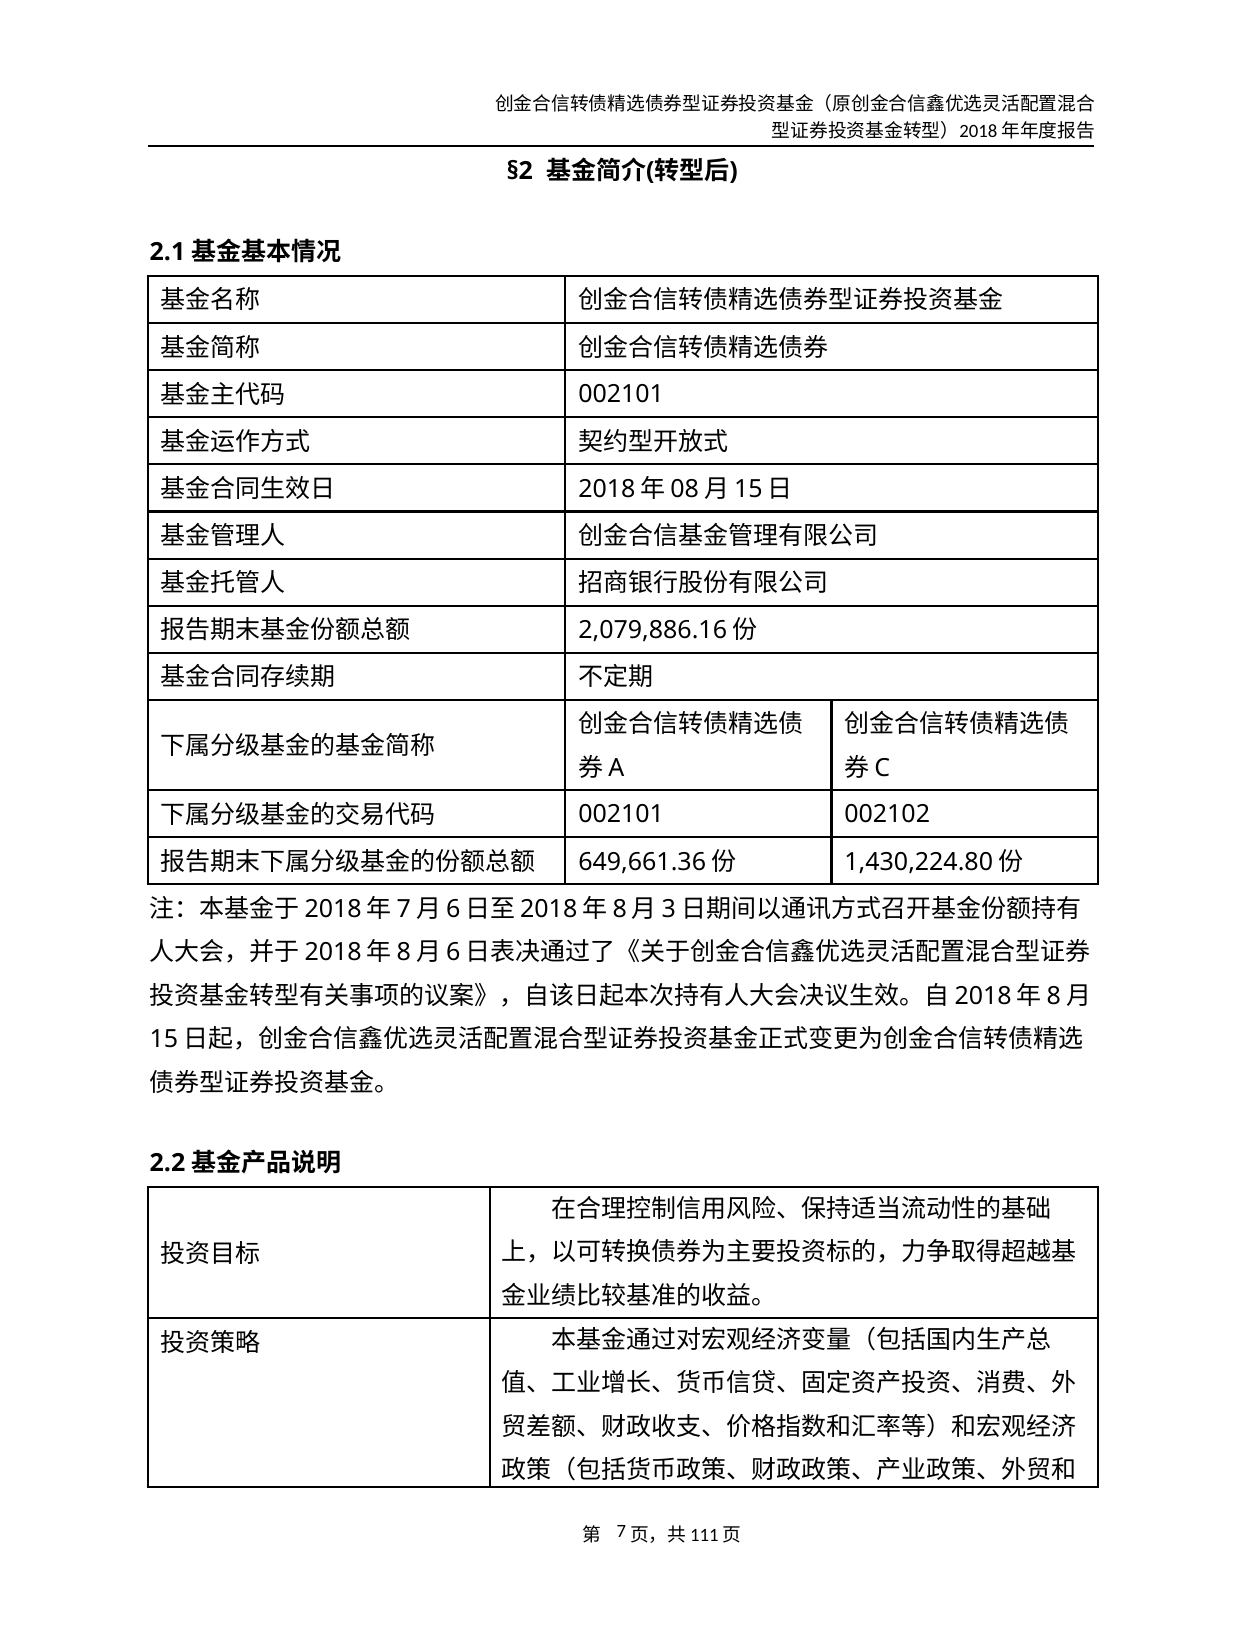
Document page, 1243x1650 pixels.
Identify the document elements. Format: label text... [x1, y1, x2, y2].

table_header 基金名称 [149, 277, 564, 322]
table_cell 下属分级基金的交易代码 [149, 791, 564, 836]
table_cell 2,079,886.16份 [566, 607, 1097, 652]
text §2 基金简介(转型后) [149, 151, 1094, 187]
table_cell 创金合信转债精选债券 [566, 324, 1097, 369]
table_cell 2018年08月15日 [566, 465, 1097, 510]
table_cell 002101 [566, 371, 1097, 416]
table_cell 下属分级基金的基金简称 [149, 701, 564, 789]
table_cell 报告期末下属分级基金的份额总额 [149, 838, 564, 883]
table_cell 创金合信基金管理有限公司 [566, 513, 1097, 557]
table_cell 基金合同生效日 [149, 465, 564, 510]
text 2.2 基金产品说明 [149, 1143, 1094, 1179]
table_cell 基金合同存续期 [149, 654, 564, 699]
table_cell 基金简称 [149, 324, 564, 369]
text 注：本基金于2018年7月6日至2018年8月3日期间以通讯方式召开基金份额持有人大会，并于2018年8月6日表决通过了《关于创金合信鑫优选灵活配置混合型证券投资基金转型有关事项的议案》，自该日起本次持有人大会决议生效。自2018年8月15日起，创金合信鑫优选灵活配置混合型证券投资基金正式变更为创金合信转债精选债券型证券投资基金。 [149, 888, 1094, 1098]
table_cell 投资策略 [149, 1319, 489, 1486]
table_cell 基金主代码 [149, 371, 564, 416]
table_cell 基金管理人 [149, 513, 564, 557]
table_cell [491, 1319, 1097, 1486]
text 2.1 基金基本情况 [149, 231, 1094, 268]
table_cell 报告期末基金份额总额 [149, 607, 564, 652]
table_cell 002101 [566, 791, 830, 836]
table_cell 招商银行股份有限公司 [566, 560, 1097, 604]
table_cell 002102 [833, 791, 1097, 836]
table_cell 契约型开放式 [566, 418, 1097, 463]
table_header 创金合信转债精选债券型证券投资基金 [566, 277, 1097, 322]
table_cell 创金合信转债精选债券C [833, 701, 1097, 789]
table_cell 1,430,224.80份 [833, 838, 1097, 883]
table_cell 基金托管人 [149, 560, 564, 604]
table_header 投资目标 [149, 1188, 489, 1317]
table_cell 创金合信转债精选债券A [566, 701, 830, 789]
table_cell 649,661.36份 [566, 838, 830, 883]
table_header 在合理控制信用风险、保持适当流动性的基础上，以可转换债券为主要投资标的，力争取得超越基金业绩比较基准的收益。 [491, 1188, 1097, 1317]
table_cell 基金运作方式 [149, 418, 564, 463]
table_cell 不定期 [566, 654, 1097, 699]
